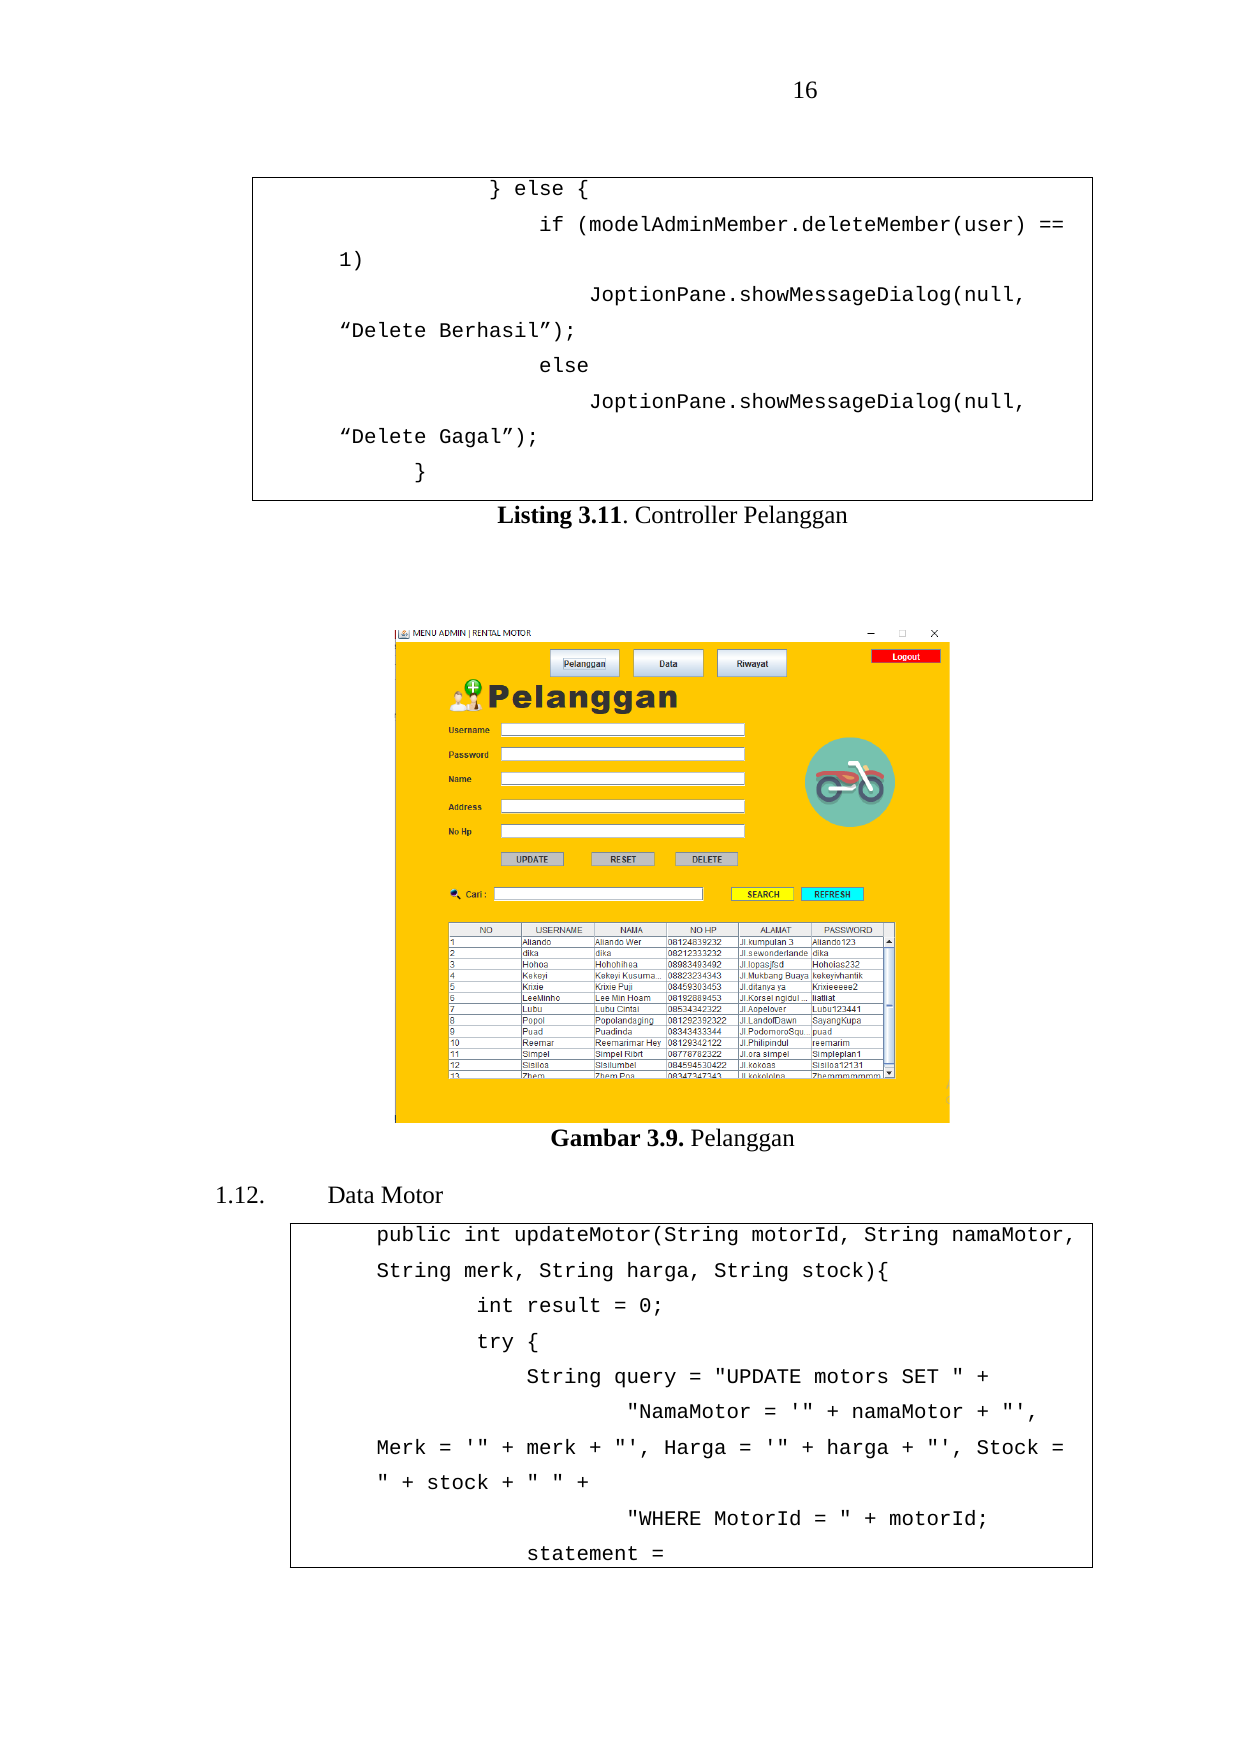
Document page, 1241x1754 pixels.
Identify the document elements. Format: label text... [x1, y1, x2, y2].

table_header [253, 178, 1092, 499]
list Listing 3.11. Controller Pelanggan [252, 501, 1092, 529]
list Gambar 3.9. Pelanggan [252, 1123, 1092, 1151]
list Data Motor [215, 1180, 1092, 1209]
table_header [291, 1224, 1092, 1567]
picture [394, 630, 950, 1123]
